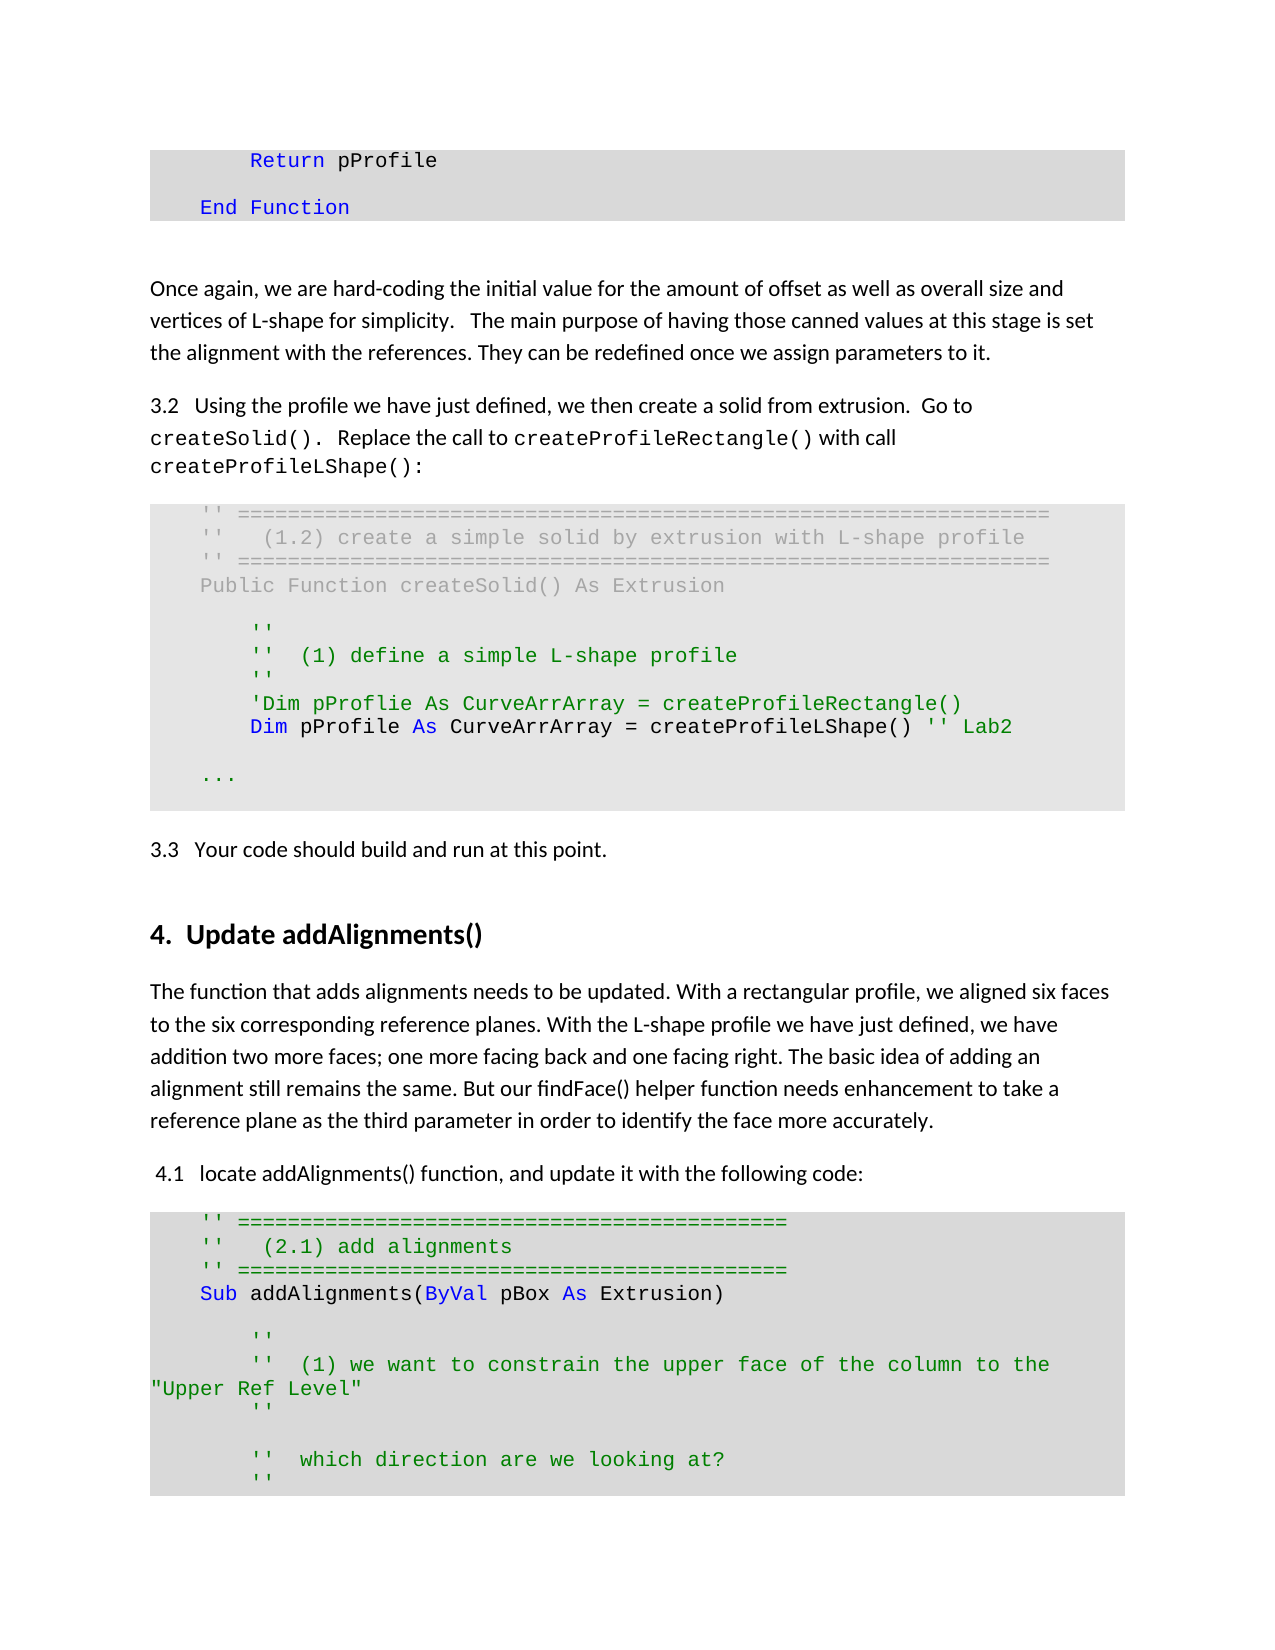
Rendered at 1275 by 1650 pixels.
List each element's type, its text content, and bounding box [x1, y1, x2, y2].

text '' which direction are we looking at? [150, 1449, 1125, 1472]
text 3.3 Your code should build and run at this point. [150, 835, 1125, 863]
text 'Dim pProflie As CurveArrArray = createProfileRectangle() [150, 693, 1125, 716]
text Return pProfile [150, 150, 1125, 174]
text '' ============================================ [150, 1212, 1125, 1236]
text '' [150, 669, 1125, 693]
text ... [150, 764, 1125, 787]
text 4.1 locate addAlignments() function, and update it with the following code: [150, 1159, 1125, 1187]
text '' [150, 1401, 1125, 1425]
text '' ================================================================= [150, 551, 1125, 574]
text Sub addAlignments(ByVal pBox As Extrusion) [150, 1283, 1125, 1307]
text 4. Update addAlignments() [150, 916, 1125, 951]
text '' (1) we want to constrain the upper face of the column to the "Upper Ref Level" [150, 1354, 1125, 1401]
text End Function [150, 197, 1125, 221]
text '' (1.2) create a simple solid by extrusion with L-shape profile [150, 527, 1125, 551]
text Public Function createSolid() As Extrusion [150, 574, 1125, 598]
text '' (1) define a simple L-shape profile [150, 646, 1125, 669]
text '' ================================================================= [150, 504, 1125, 527]
text '' ============================================ [150, 1259, 1125, 1283]
text '' [150, 1472, 1125, 1496]
text The function that adds alignments needs to be updated. With a rectangular profile, we aligned six faces to the six corresponding reference planes. With the L-shape profile we have just defined, we have addition two more faces; one more facing back and one facing right. The basic idea of adding an alignment still remains the same. But our findFace() helper function needs enhancement to take a reference plane as the third parameter in order to identify the face more accurately. [150, 977, 1125, 1134]
text Dim pProfile As CurveArrArray = createProfileLShape() '' Lab2 [150, 716, 1125, 740]
text '' [150, 622, 1125, 646]
text 3.2 Using the profile we have just defined, we then create a solid from extrusion. Go to createSolid(). Replace the call to createProfileRectangle() with call createProfileLShape(): [150, 391, 1125, 479]
text Once again, we are hard-coding the initial value for the amount of offset as well as overall size and vertices of L-shape for simplicity. The main purpose of having those canned values at this stage is set the alignment with the references. They can be redefined once we assign parameters to it. [150, 274, 1125, 366]
text '' (2.1) add alignments [150, 1236, 1125, 1259]
text '' [150, 1331, 1125, 1354]
